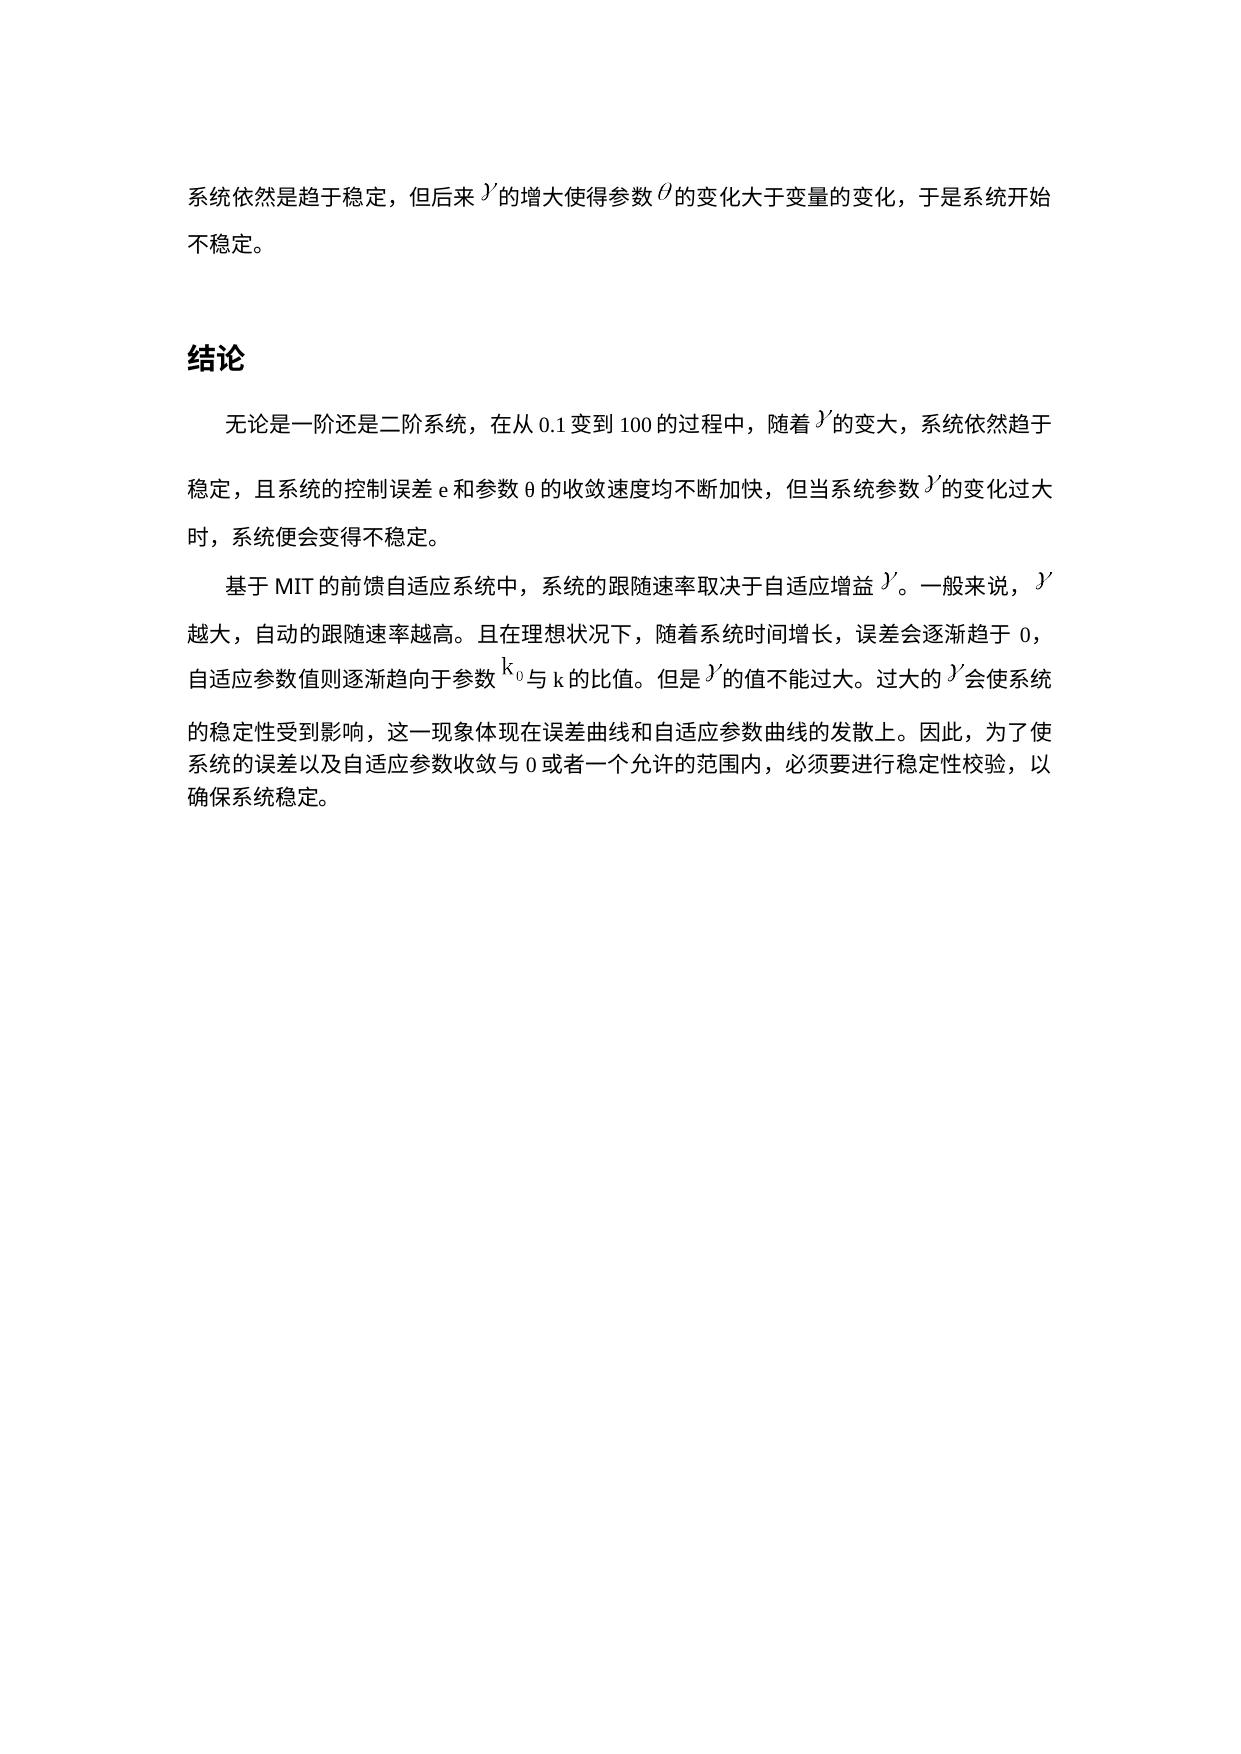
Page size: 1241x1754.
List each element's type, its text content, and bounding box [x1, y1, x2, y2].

text 结论 [187, 324, 1053, 389]
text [187, 162, 1053, 259]
text 基于MIT的前馈自适应系统中，系统的跟随速率取决于自适应增益。一般来说，越大，自动的跟随速率越高。且在理想状况下，随着系统时间增长，误差会逐渐趋于0，自适应参数值则逐渐趋向于参数与k的比值。但是的值不能过大。过大的会使系统的稳定性受到影响，这一现象体现在误差曲线和自适应参数曲线的发散上。因此，为了使系统的误差以及自适应参数收敛与0或者一个允许的范围内，必须要进行稳定性校验，以确保系统稳定。 [187, 552, 1053, 812]
text 无论是一阶还是二阶系统，在从0.1变到100的过程中，随着的变大，系统依然趋于稳定，且系统的控制误差e和参数θ的收敛速度均不断加快，但当系统参数的变化过大时，系统便会变得不稳定。 [187, 389, 1053, 552]
